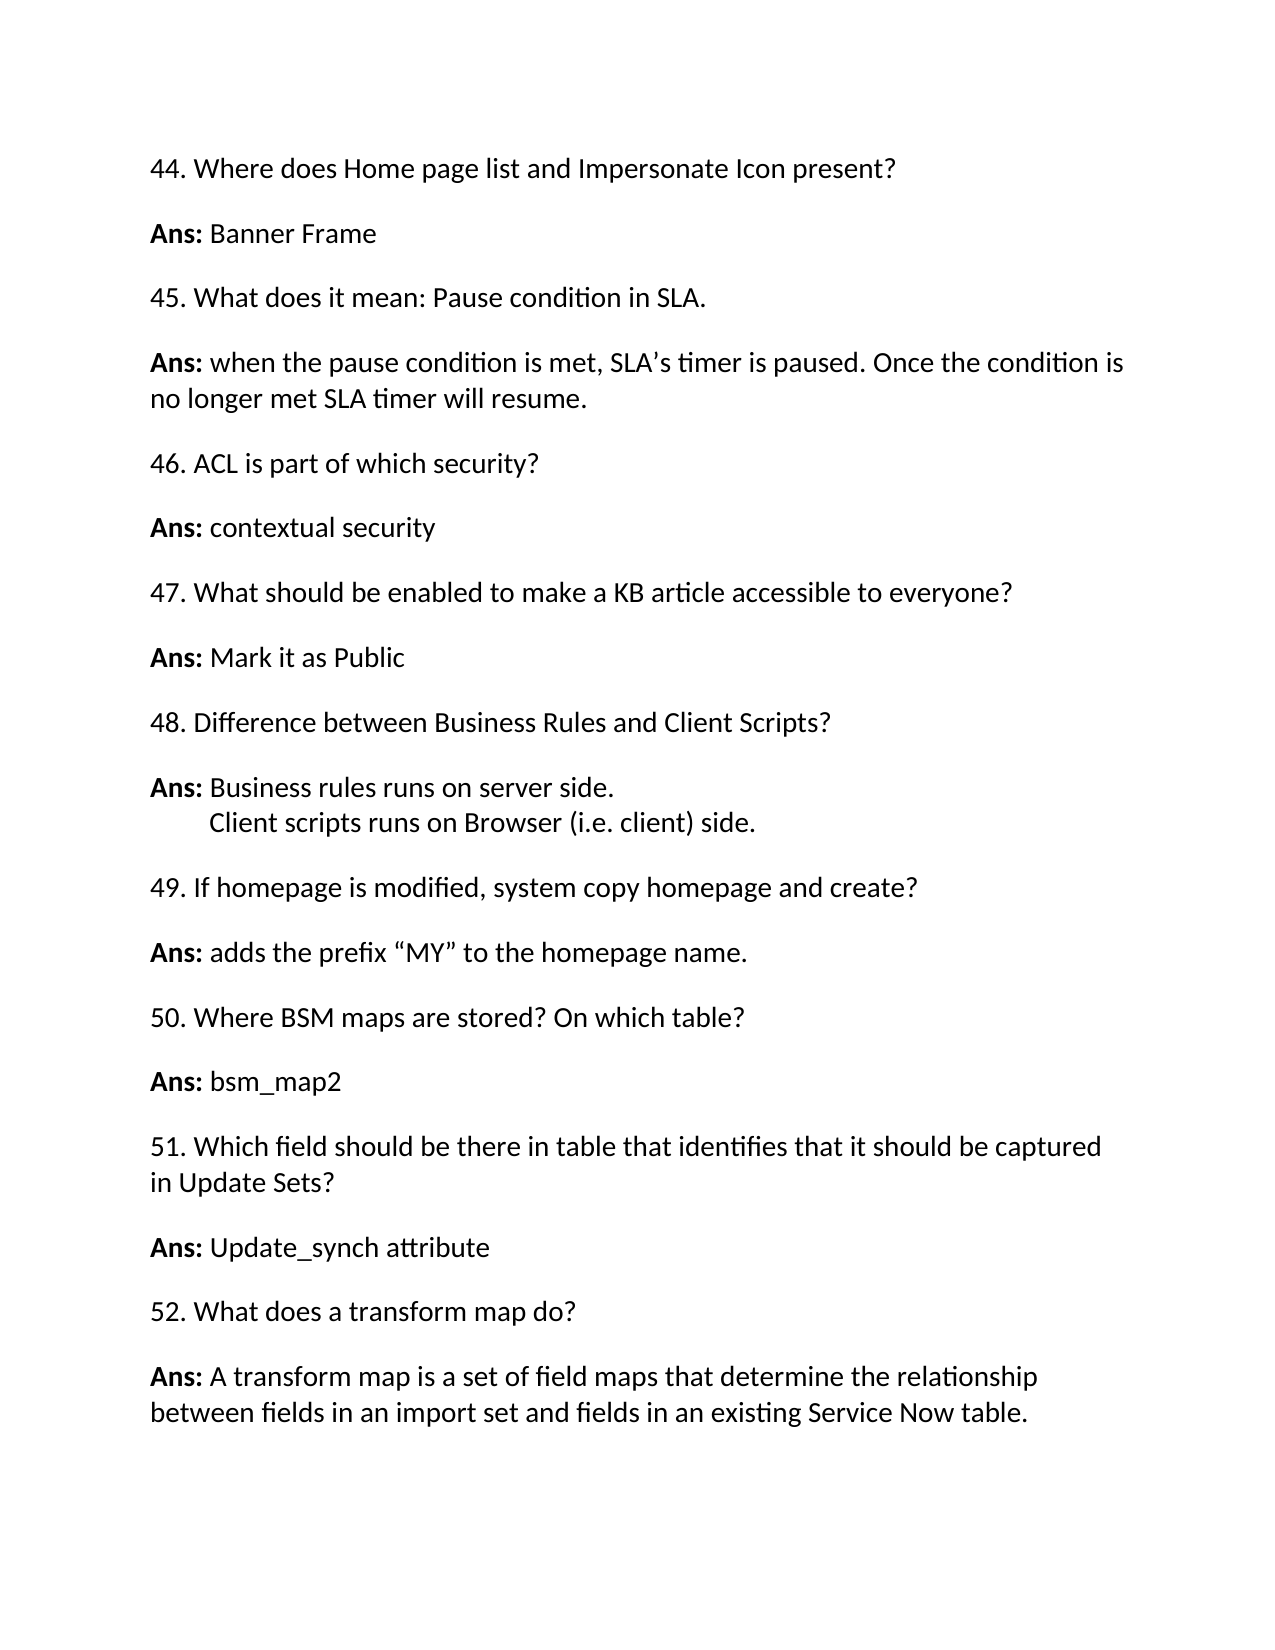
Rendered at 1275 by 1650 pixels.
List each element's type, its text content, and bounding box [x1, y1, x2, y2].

text 49. If homepage is modified, system copy homepage and create? [150, 869, 1125, 905]
text 51. Which field should be there in table that identifies that it should be captured in Update Sets? [150, 1128, 1125, 1199]
text 50. Where BSM maps are stored? On which table? [150, 999, 1125, 1034]
text Ans: Banner Frame [150, 215, 1125, 250]
text Ans: Mark it as Public [150, 639, 1125, 675]
text 45. What does it mean: Pause condition in SLA. [150, 279, 1125, 315]
text Ans: A transform map is a set of field maps that determine the relationship between fields in an import set and fields in an existing Service Now table. [150, 1358, 1125, 1429]
text 44. Where does Home page list and Impersonate Icon present? [150, 150, 1125, 186]
text 52. What does a transform map do? [150, 1293, 1125, 1329]
text 46. ACL is part of which security? [150, 445, 1125, 480]
text Ans: adds the prefix “MY” to the homepage name. [150, 934, 1125, 969]
text Ans: when the pause condition is met, SLA’s timer is paused. Once the condition is no longer met SLA timer will resume. [150, 344, 1125, 416]
text 48. Difference between Business Rules and Client Scripts? [150, 704, 1125, 739]
text 47. What should be enabled to make a KB article accessible to everyone? [150, 574, 1125, 610]
text Ans: Business rules runs on server side. Client scripts runs on Browser (i.e. client) side. [150, 769, 1125, 840]
text Ans: contextual security [150, 509, 1125, 545]
text Ans: Update_synch attribute [150, 1229, 1125, 1264]
text Ans: bsm_map2 [150, 1063, 1125, 1099]
